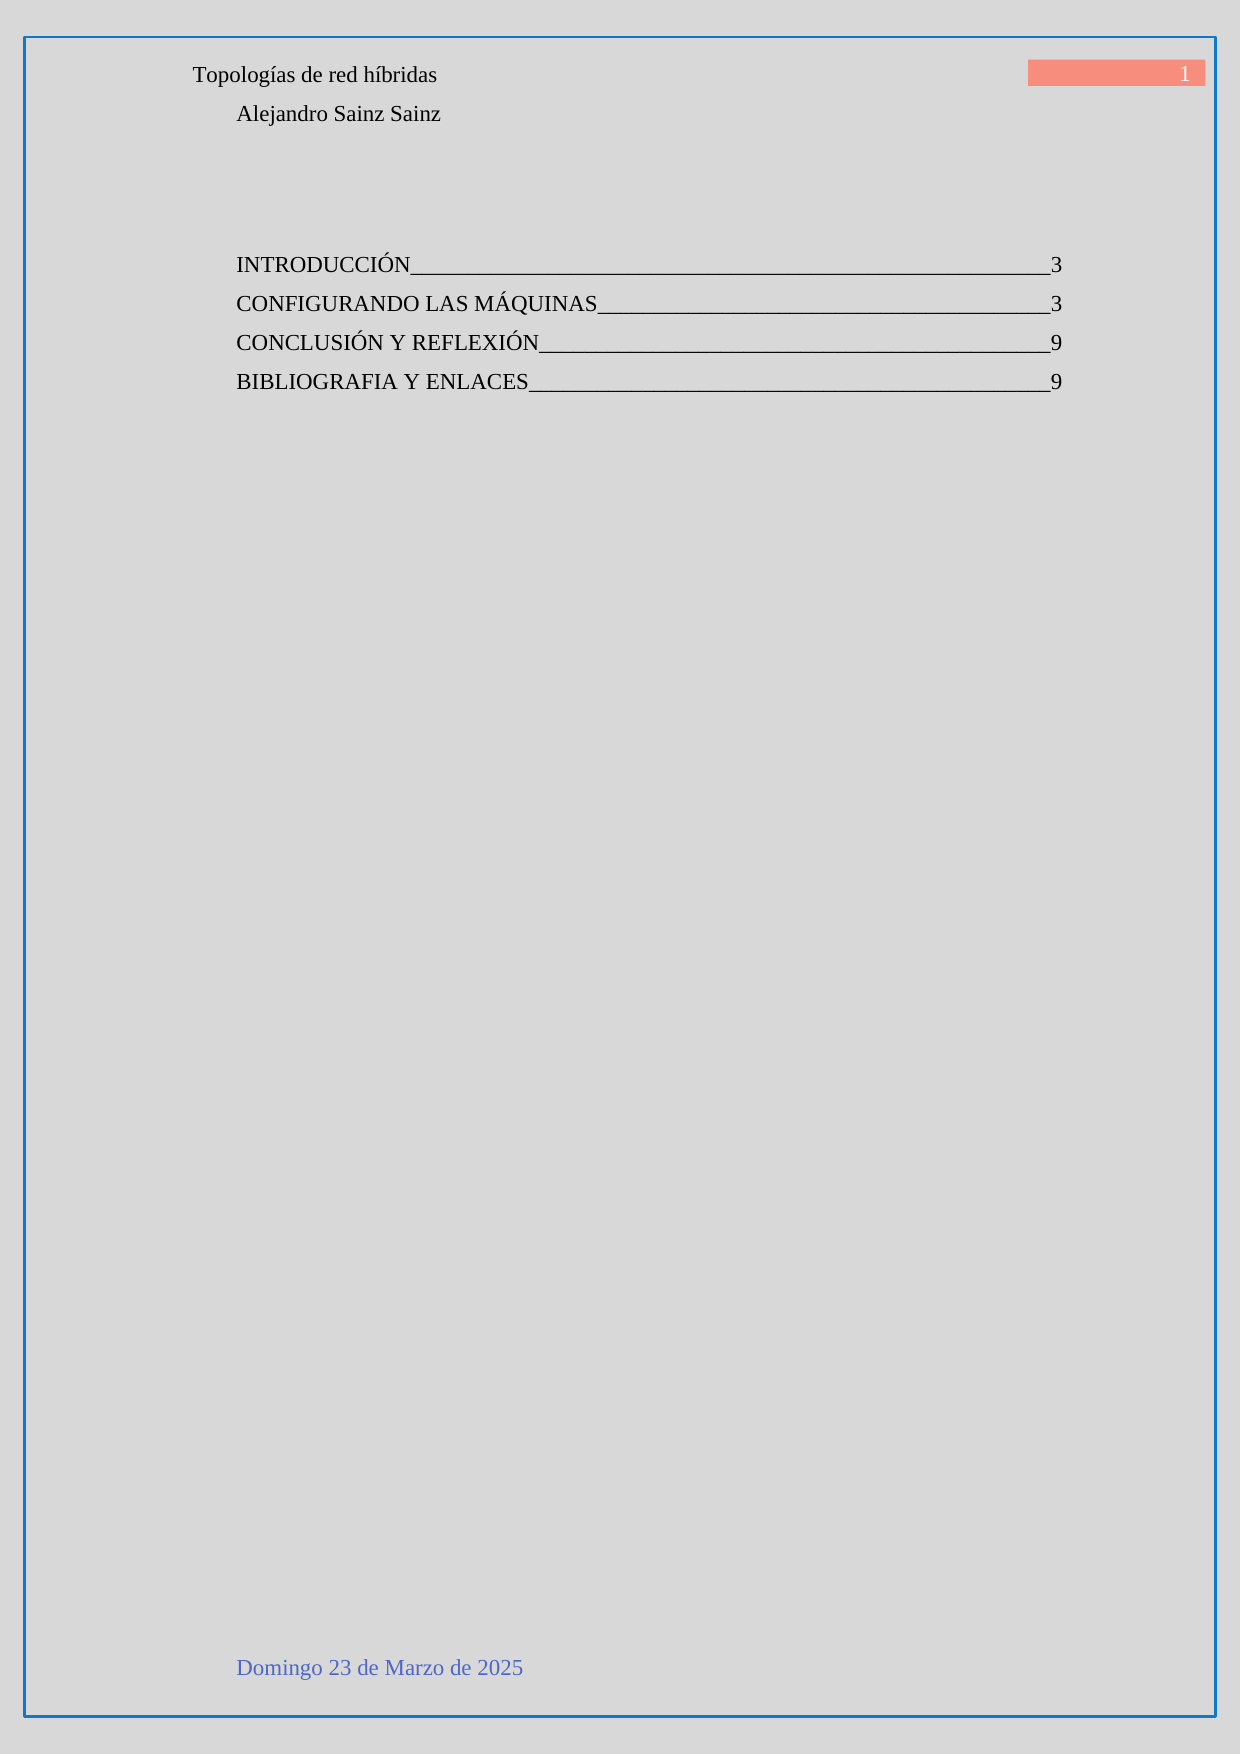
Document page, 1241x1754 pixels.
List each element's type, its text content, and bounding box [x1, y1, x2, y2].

text CONFIGURANDO LAS MÁQUINAS 3 [177, 290, 1063, 317]
text INTRODUCCIÓN 3 [177, 252, 1063, 278]
text CONCLUSIÓN Y REFLEXIÓN 9 [177, 329, 1063, 356]
text BIBLIOGRAFIA Y ENLACES 9 [177, 368, 1063, 394]
